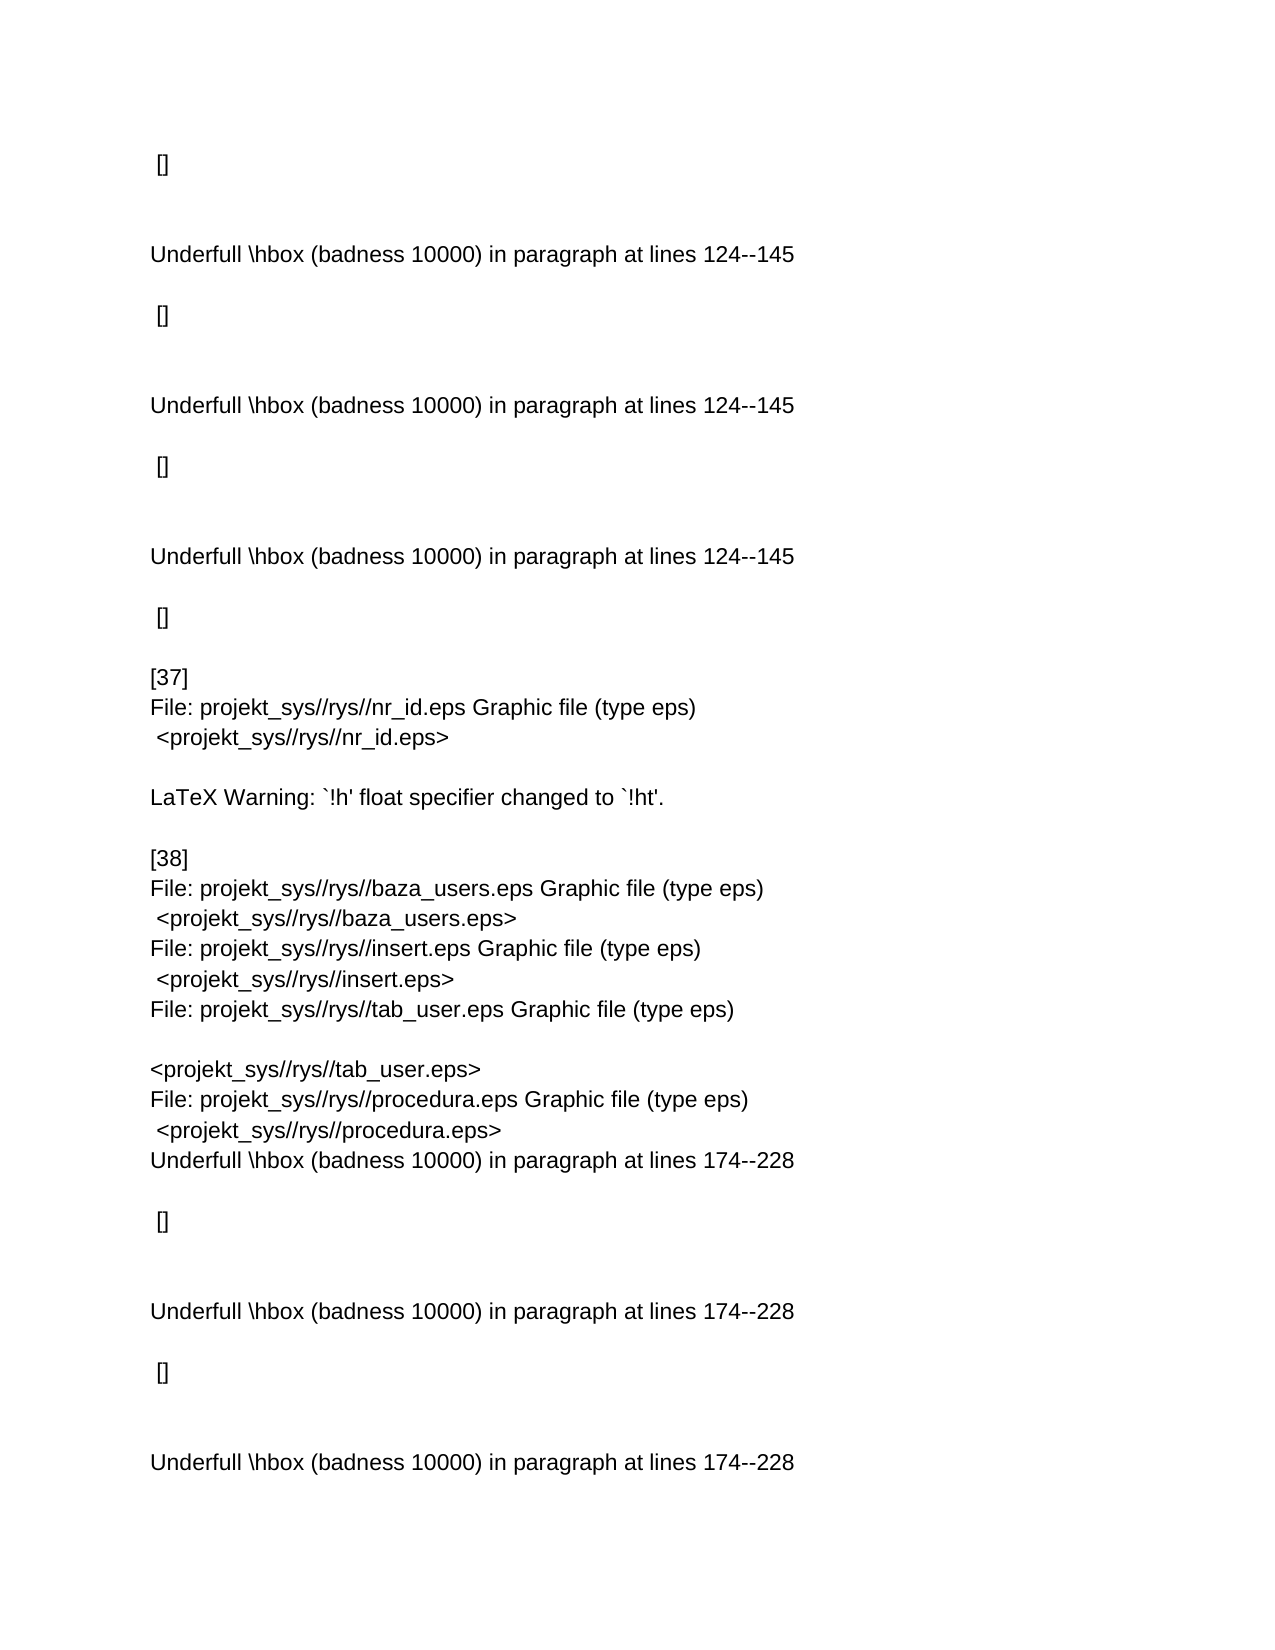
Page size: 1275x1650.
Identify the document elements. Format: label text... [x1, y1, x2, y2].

text [] [150, 603, 1125, 629]
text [150, 1449, 1125, 1475]
text File: projekt_sys//rys//tab_user.eps Graphic file (type eps) [150, 996, 1125, 1022]
text Underfull \hbox (badness 10000) in paragraph at lines 124--145 [150, 543, 1125, 569]
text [150, 1298, 1125, 1324]
text <projekt_sys//rys//tab_user.eps> [150, 1056, 1125, 1083]
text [150, 392, 1125, 418]
text File: projekt_sys//rys//insert.eps Graphic file (type eps) [150, 935, 1125, 962]
text File: projekt_sys//rys//nr_id.eps Graphic file (type eps) [150, 694, 1125, 720]
text [] [150, 1207, 1125, 1234]
text [] [150, 150, 1125, 176]
text [38] [150, 845, 1125, 871]
text File: projekt_sys//rys//procedura.eps Graphic file (type eps) [150, 1086, 1125, 1113]
text [] [150, 301, 1125, 327]
text <projekt_sys//rys//procedura.eps> [150, 1117, 1125, 1143]
text <projekt_sys//rys//insert.eps> [150, 966, 1125, 992]
text <projekt_sys//rys//nr_id.eps> [150, 724, 1125, 750]
text File: projekt_sys//rys//baza_users.eps Graphic file (type eps) [150, 875, 1125, 901]
text LaTeX Warning: `!h' float specifier changed to `!ht'. [150, 784, 1125, 811]
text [150, 241, 1125, 267]
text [150, 1147, 1125, 1173]
text [] [150, 452, 1125, 478]
text [] [150, 1358, 1125, 1385]
text [37] [150, 663, 1125, 690]
text <projekt_sys//rys//baza_users.eps> [150, 905, 1125, 932]
